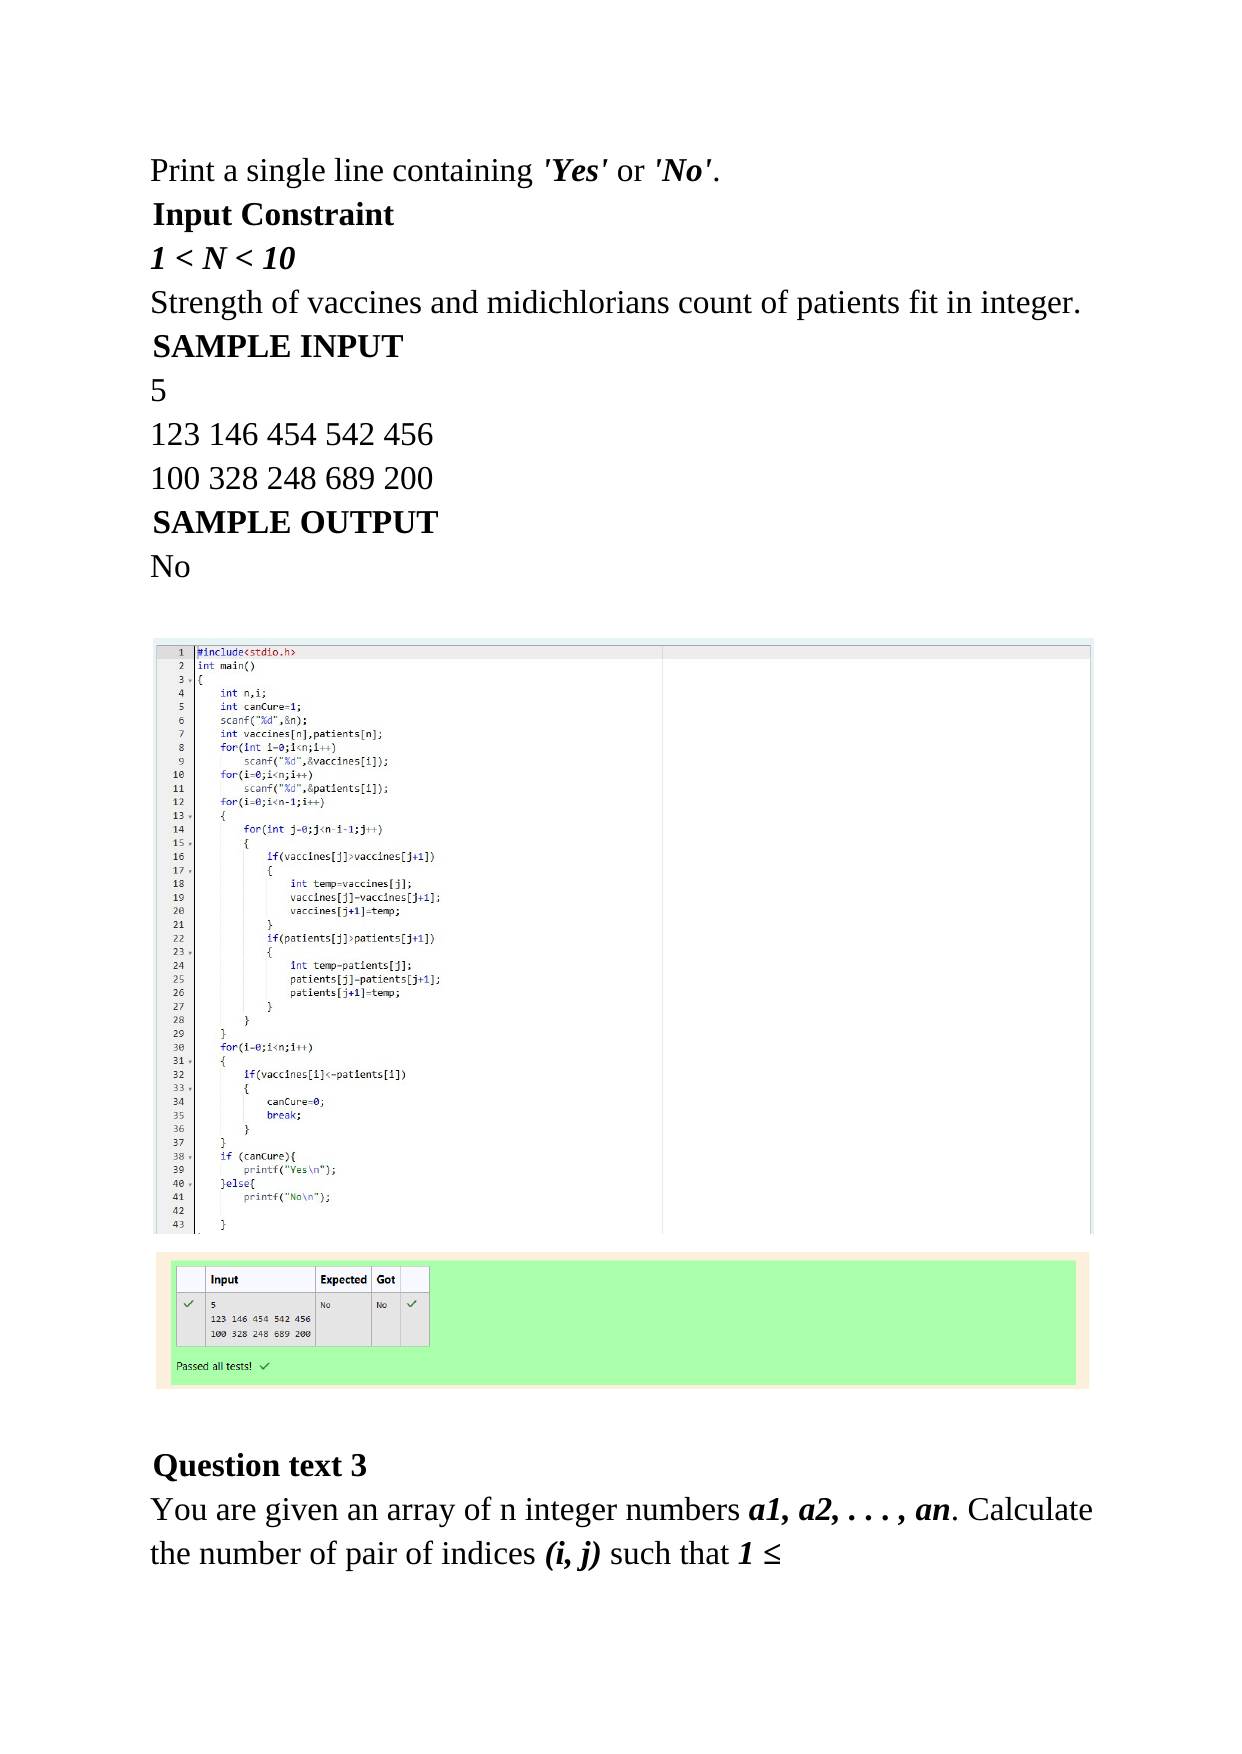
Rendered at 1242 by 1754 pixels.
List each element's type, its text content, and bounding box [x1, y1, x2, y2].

text You are given an array of n integer numbers a1, a2, . . . , an. Calculate the number of pair of indices (i, j) such that 1 ≤ [150, 1489, 1094, 1572]
text 5 [150, 370, 1094, 409]
subtitle SAMPLE OUTPUT [150, 503, 1094, 541]
text 1 < N < 10 [150, 238, 1094, 276]
subtitle Input Constraint [150, 194, 1094, 232]
text 123 146 454 542 456 [150, 414, 1094, 453]
text Print a single line containing 'Yes' or 'No'. [150, 150, 1094, 188]
picture [153, 638, 1094, 1234]
text 100 328 248 689 200 [150, 458, 1094, 497]
text Strength of vaccines and midichlorians count of patients fit in integer. [150, 282, 1094, 321]
subtitle Question text 3 [150, 1445, 1094, 1483]
picture [156, 1252, 1090, 1389]
subtitle SAMPLE INPUT [150, 326, 1094, 364]
text No [150, 547, 1094, 585]
